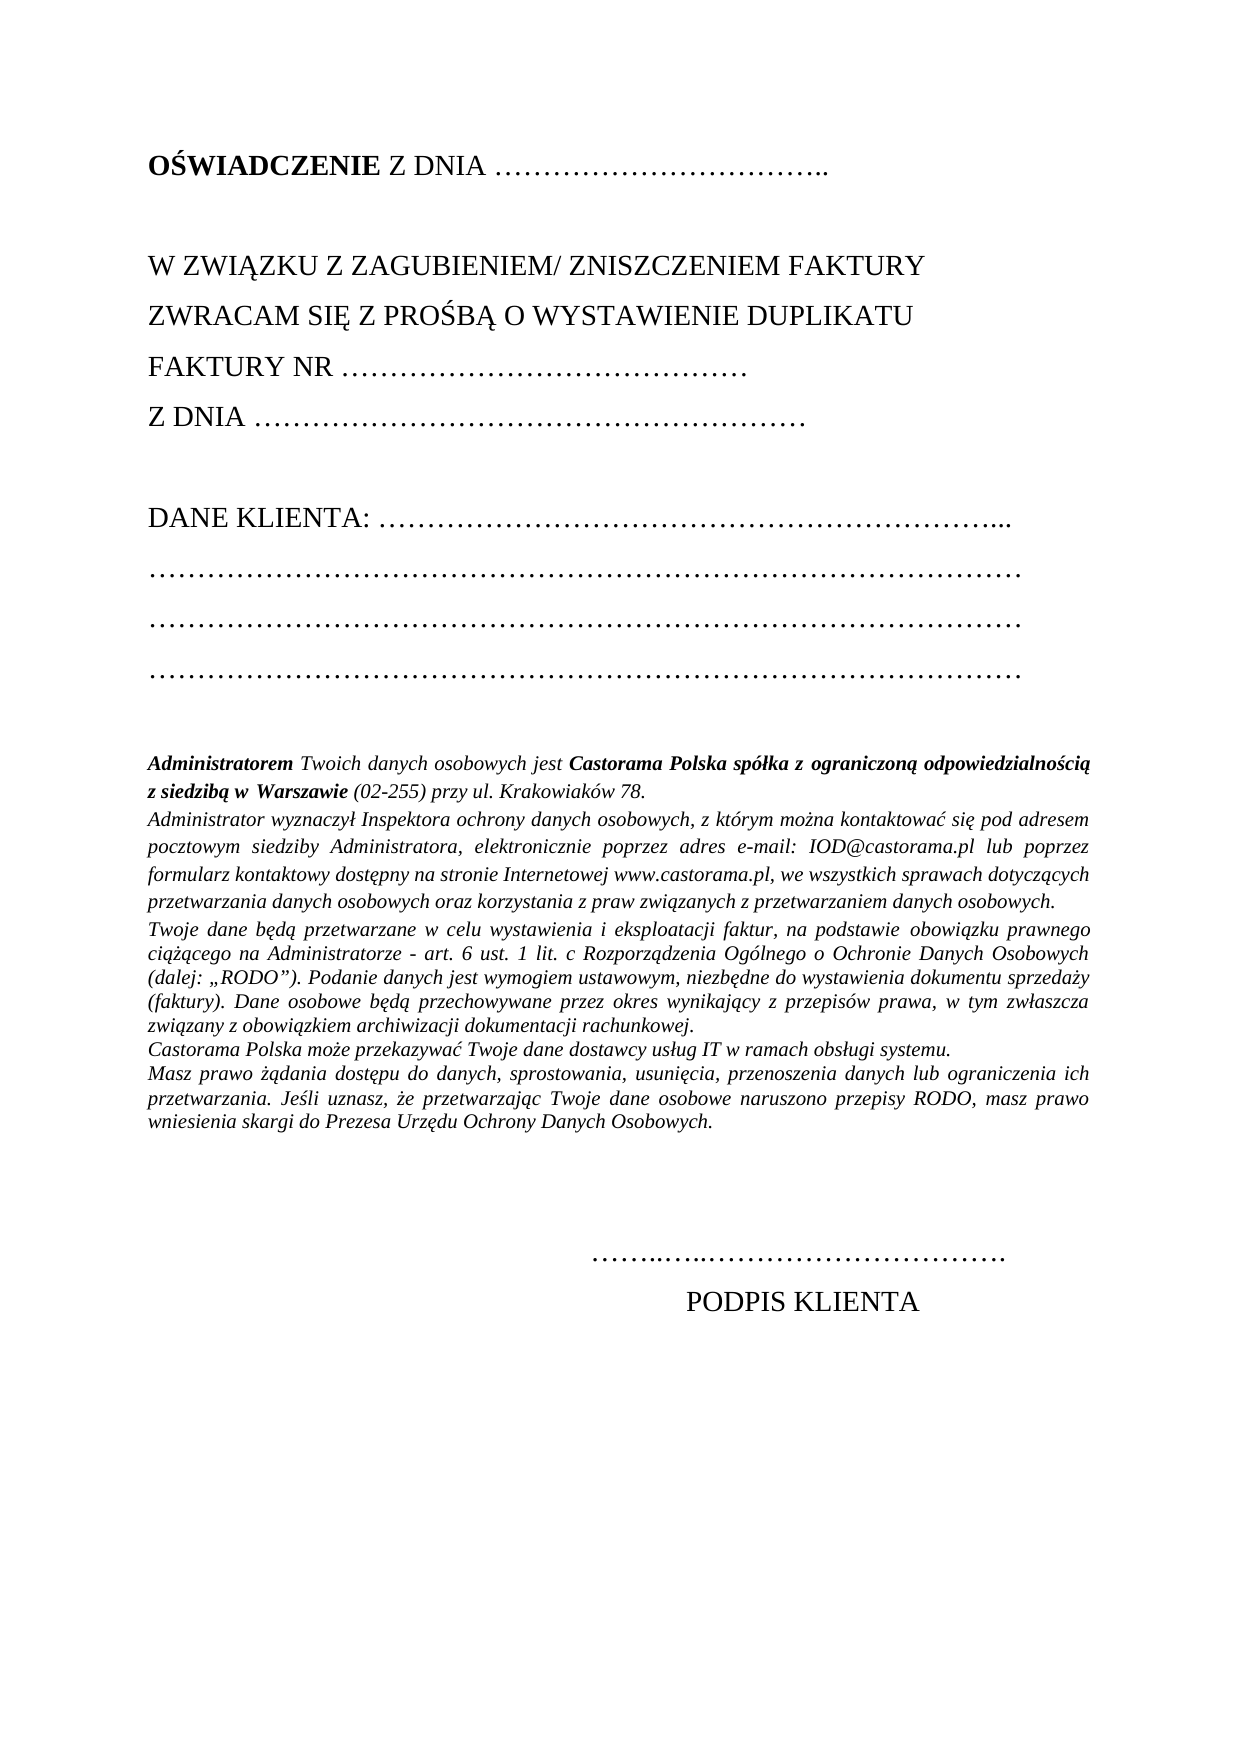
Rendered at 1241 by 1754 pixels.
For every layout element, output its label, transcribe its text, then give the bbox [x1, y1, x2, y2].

text ……………………………………………………………………………… [148, 550, 1093, 584]
text DANE KLIENTA: ………………………………………………………... [148, 500, 1093, 533]
text Twoje dane będą przetwarzane w celu wystawienia i eksploatacji faktur, na podstawie obowiązku prawnego ciążącego na Administratorze - art. 6 ust. 1 lit. c Rozporządzenia Ogólnego o Ochronie Danych Osobowych (dalej: „RODO”). Podanie danych jest wymogiem ustawowym, niezbędne do wystawienia dokumentu sprzedaży (faktury). Dane osobowe będą przechowywane przez okres wynikający z przepisów prawa, w tym zwłaszcza związany z obowiązkiem archiwizacji dokumentacji rachunkowej. [148, 917, 1093, 1037]
text ……………………………………………………………………………… [148, 600, 1093, 634]
text Masz prawo żądania dostępu do danych, sprostowania, usunięcia, przenoszenia danych lub ograniczenia ich przetwarzania. Jeśli uznasz, że przetwarzając Twoje dane osobowe naruszono przepisy RODO, masz prawo wniesienia skargi do Prezesa Urzędu Ochrony Danych Osobowych. [148, 1061, 1093, 1133]
text ……..…..…………………………. [590, 1234, 1093, 1268]
text ZWRACAM SIĘ Z PROŚBĄ O WYSTAWIENIE DUPLIKATU [148, 298, 1093, 332]
text Castorama Polska może przekazywać Twoje dane dostawcy usług IT w ramach obsługi systemu. [148, 1037, 1093, 1061]
text Administrator wyznaczył Inspektora ochrony danych osobowych, z którym można kontaktować się pod adresem pocztowym siedziby Administratora, elektronicznie poprzez adres e-mail: IOD@castorama.pl lub poprzez formularz kontaktowy dostępny na stronie Internetowej www.castorama.pl, we wszystkich sprawach dotyczących przetwarzania danych osobowych oraz korzystania z praw związanych z przetwarzaniem danych osobowych. [148, 807, 1093, 913]
text W ZWIĄZKU Z ZAGUBIENIEM/ ZNISZCZENIEM FAKTURY [148, 248, 1093, 282]
text Administratorem Twoich danych osobowych jest Castorama Polska spółka z ograniczoną odpowiedzialnością z siedzibą w Warszawie (02-255) przy ul. Krakowiaków 78. [148, 751, 1093, 803]
text OŚWIADCZENIE Z DNIA …………………………….. [148, 148, 1093, 181]
text PODPIS KLIENTA [664, 1284, 1093, 1318]
text Z DNIA ………………………………………………… [148, 399, 1093, 433]
text ……………………………………………………………………………… [148, 651, 1093, 684]
text FAKTURY NR …………………………………… [148, 349, 1093, 382]
